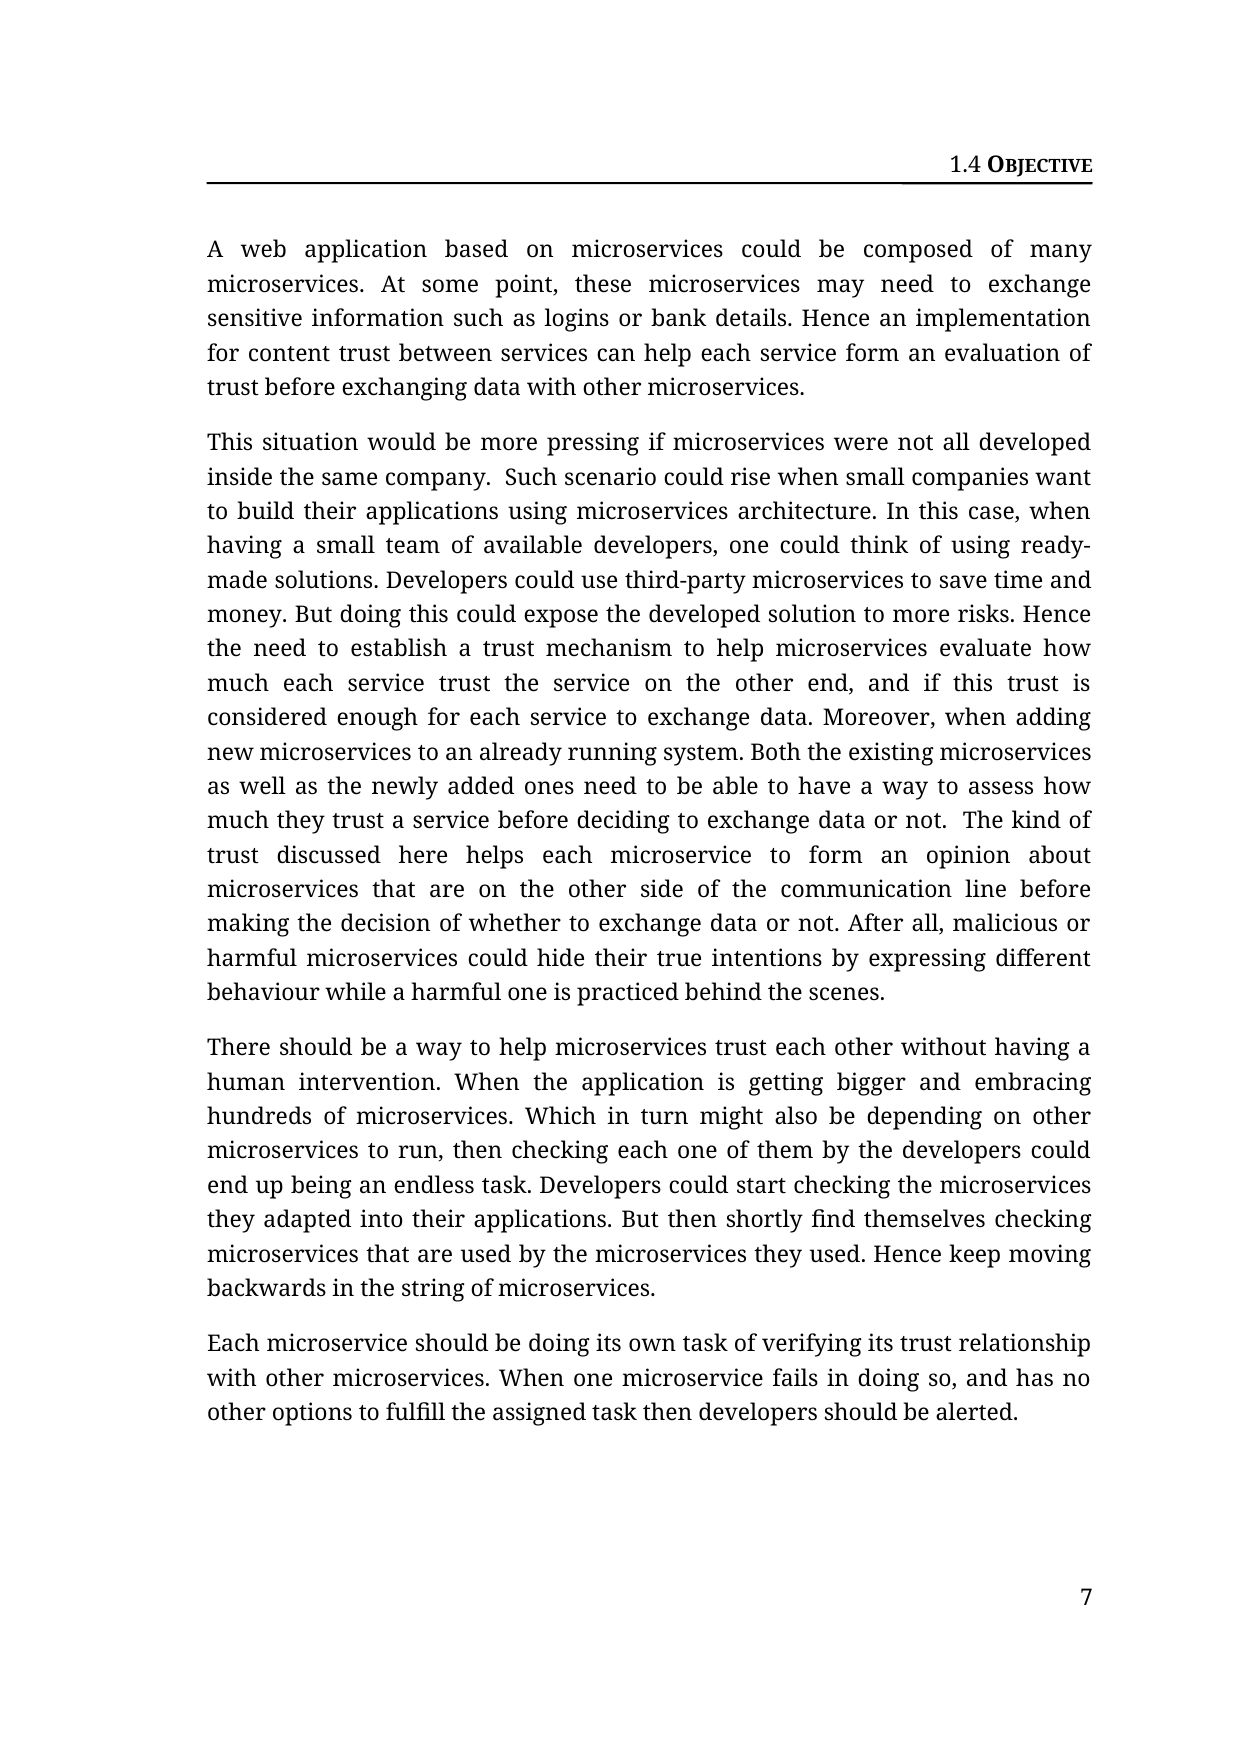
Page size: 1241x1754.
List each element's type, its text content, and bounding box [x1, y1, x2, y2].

text There should be a way to help microservices trust each other without having a human intervention. When the application is getting bigger and embracing hundreds of microservices. Which in turn might also be depending on other microservices to run, then checking each one of them by the developers could end up being an endless task. Developers could start checking the microservices they adapted into their applications. But then shortly find themselves checking microservices that are used by the microservices they used. Hence keep moving backwards in the string of microservices. [207, 1031, 1092, 1303]
text A web application based on microservices could be composed of many microservices. At some point, these microservices may need to exchange sensitive information such as logins or bank details. Hence an implementation for content trust between services can help each service form an evaluation of trust before exchanging data with other microservices. [207, 233, 1092, 402]
text This situation would be more pressing if microservices were not all developed inside the same company. Such scenario could rise when small companies want to build their applications using microservices architecture. In this case, when having a small team of available developers, one could think of using ready-made solutions. Developers could use third-party microservices to save time and money. But doing this could expose the developed solution to more risks. Hence the need to establish a trust mechanism to help microservices evaluate how much each service trust the service on the other end, and if this trust is considered enough for each service to exchange data. Moreover, when adding new microservices to an already running system. Both the existing microservices as well as the newly added ones need to be able to have a way to assess how much they trust a service before deciding to exchange data or not. The kind of trust discussed here helps each microservice to form an opinion about microservices that are on the other side of the communication line before making the decision of whether to exchange data or not. After all, malicious or harmful microservices could hide their true intentions by expressing different behaviour while a harmful one is practiced behind the scenes. [207, 426, 1092, 1007]
text Each microservice should be doing its own task of verifying its trust relationship with other microservices. When one microservice fails in doing so, and has no other options to fulfill the assigned task then developers should be alerted. [207, 1327, 1092, 1427]
